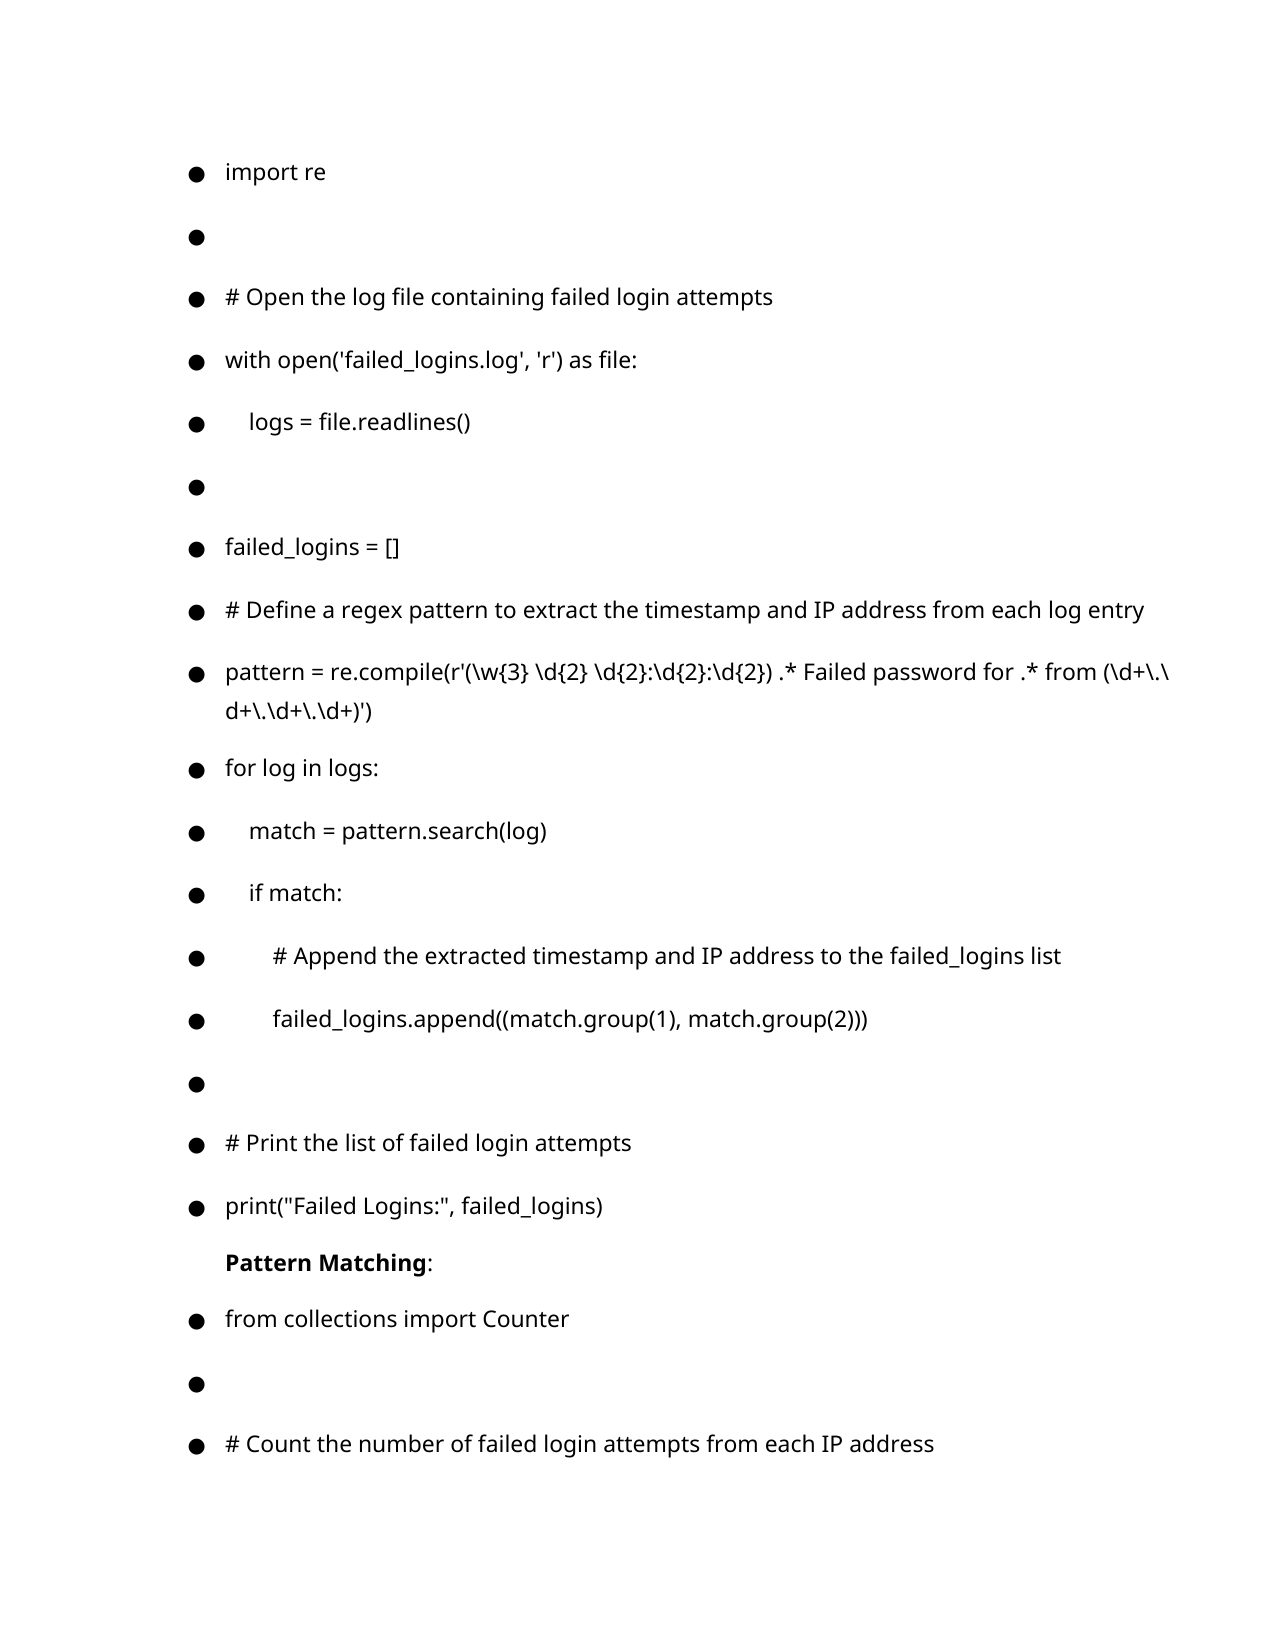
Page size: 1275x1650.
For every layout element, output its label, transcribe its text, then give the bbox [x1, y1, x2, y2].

list # Count the number of failed login attempts from each IP address [187, 1421, 1209, 1464]
text Pattern Matching: [225, 1246, 1209, 1278]
list # Define a regex pattern to extract the timestamp and IP address from each log entry [187, 587, 1209, 630]
list # Print the list of failed login attempts [187, 1121, 1209, 1164]
list # Append the extracted timestamp and IP address to the failed_logins list [187, 934, 1209, 976]
list import re [187, 150, 1209, 193]
list print("Failed Logins:", failed_logins) [187, 1184, 1209, 1226]
list for log in logs: [187, 746, 1209, 788]
list failed_logins.append((match.group(1), match.group(2))) [187, 996, 1209, 1039]
list logs = file.readlines() [187, 400, 1209, 443]
list match = pattern.search(log) [187, 808, 1209, 851]
list pattern = re.compile(r'(\w{3} \d{2} \d{2}:\d{2}:\d{2}) .* Failed password for .* from (\d+\.\d+\.\d+\.\d+)') [187, 650, 1209, 726]
list from collections import Counter [187, 1297, 1209, 1339]
list failed_logins = [] [187, 524, 1209, 567]
list if match: [187, 871, 1209, 914]
list # Open the log file containing failed login attempts [187, 274, 1209, 317]
list with open('failed_logins.log', 'r') as file: [187, 337, 1209, 380]
